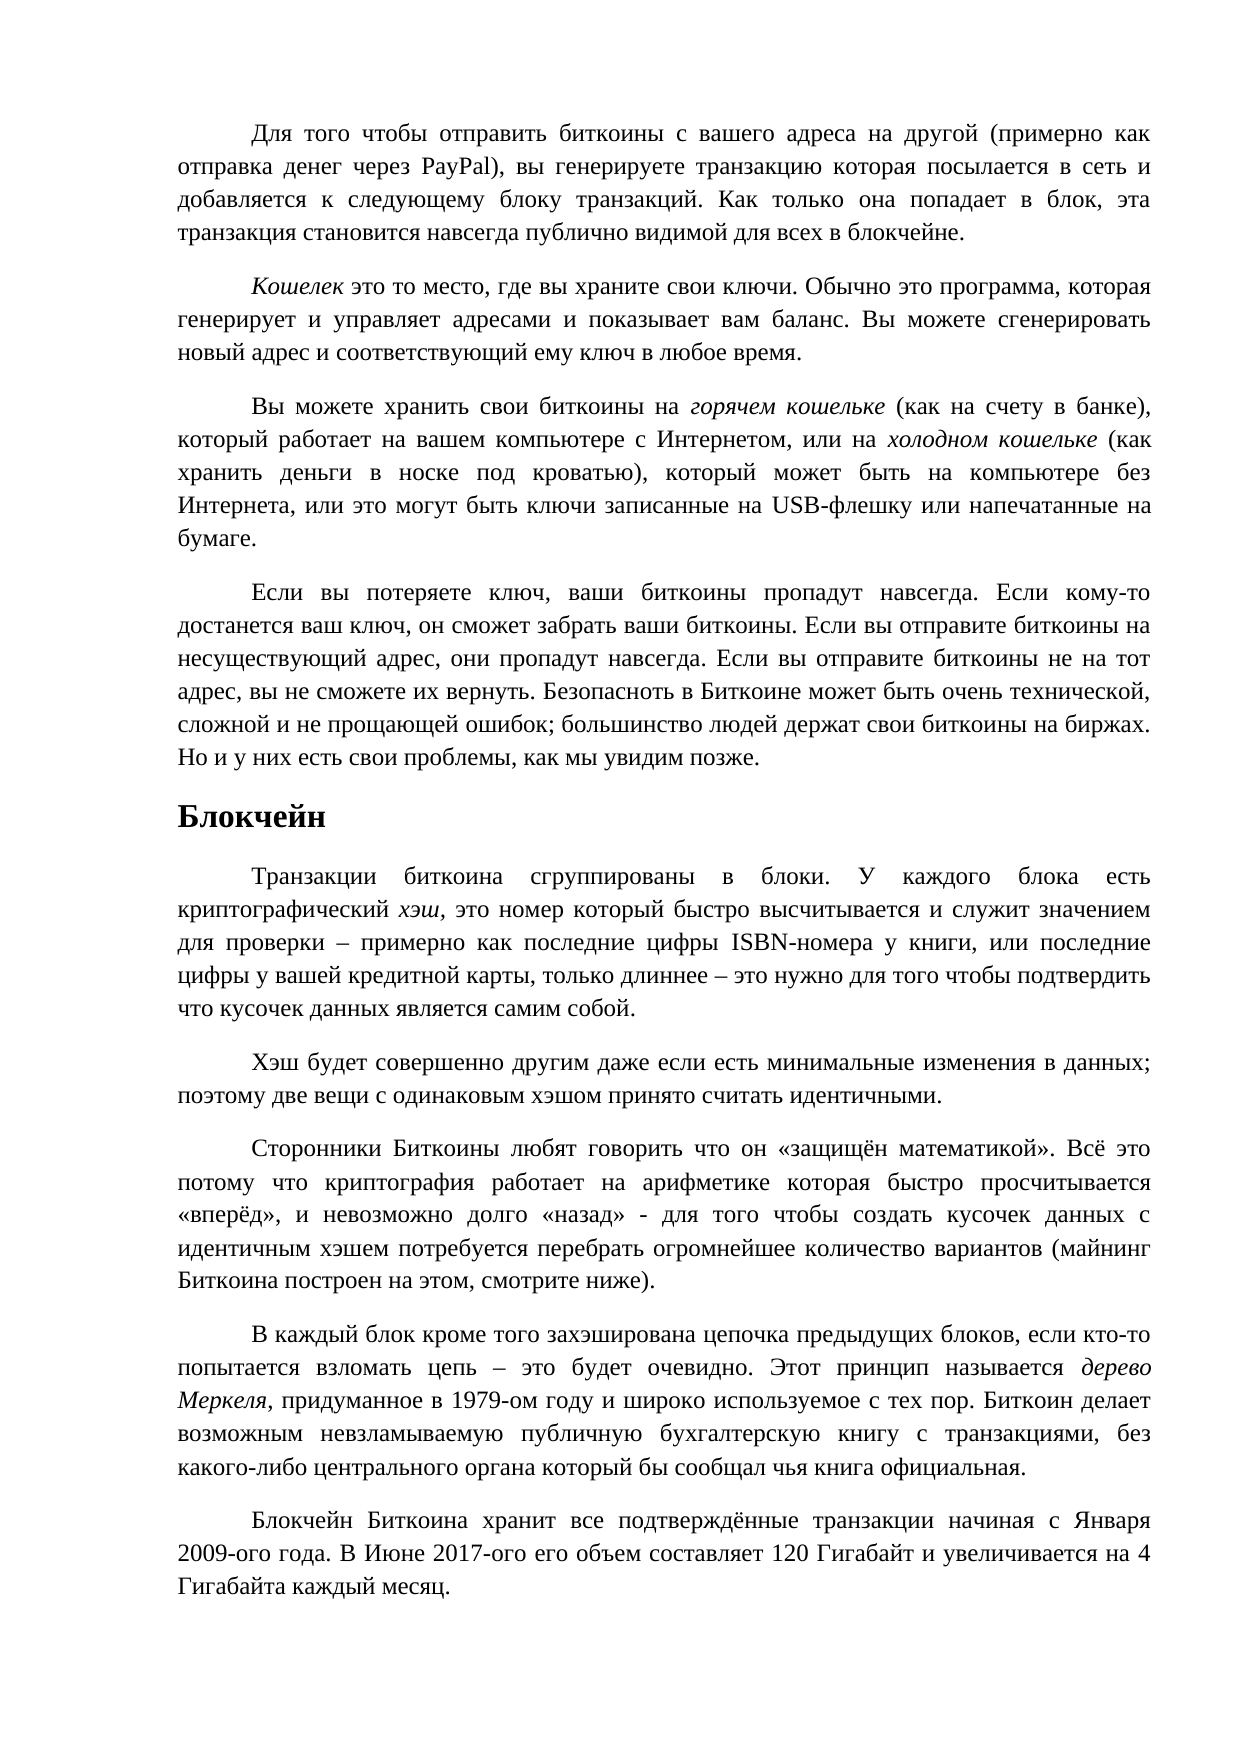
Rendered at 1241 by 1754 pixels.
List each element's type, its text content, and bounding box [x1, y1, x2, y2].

text Блокчейн Биткоина хранит все подтверждённые транзакции начиная с Января 2009-ого года. В Июне 2017-ого его объем составляет 120 Гигабайт и увеличивается на 4 Гигабайта каждый месяц. [177, 1505, 1152, 1600]
text Хэш будет совершенно другим даже если есть минимальные изменения в данных; поэтому две вещи с одинаковым хэшом принято считать идентичными. [177, 1047, 1152, 1108]
text Кошелек это то место, где вы храните свои ключи. Обычно это программа, которая генерирует и управляет адресами и показывает вам баланс. Вы можете сгенерировать новый адрес и соответствующий ему ключ в любое время. [177, 271, 1152, 366]
text Блокчейн [177, 796, 1152, 834]
text Если вы потеряете ключ, ваши биткоины пропадут навсегда. Если кому-то достанется ваш ключ, он сможет забрать ваши биткоины. Если вы отправите биткоины на несуществующий адрес, они пропадут навсегда. Если вы отправите биткоины не на тот адрес, вы не сможете их вернуть. Безопасноть в Биткоине может быть очень технической, сложной и не прощающей ошибок; большинство людей держат свои биткоины на биржах. Но и у них есть свои проблемы, как мы увидим позже. [177, 577, 1152, 771]
text Для того чтобы отправить биткоины с вашего адреса на другой (примерно как отправка денег через PayPal), вы генерируете транзакцию которая посылается в сеть и добавляется к следующему блоку транзакций. Как только она попадает в блок, эта транзакция становится навсегда публично видимой для всех в блокчейне. [177, 118, 1152, 246]
text Транзакции биткоина сгруппированы в блоки. У каждого блока есть криптографический хэш, это номер который быстро высчитывается и служит значением для проверки – примерно как последние цифры ISBN-номера у книги, или последние цифры у вашей кредитной карты, только длиннее – это нужно для того чтобы подтвердить что кусочек данных является самим собой. [177, 861, 1152, 1022]
text Вы можете хранить свои биткоины на горячем кошельке (как на счету в банке), который работает на вашем компьютере с Интернетом, или на холодном кошельке (как хранить деньги в носке под кроватью), который может быть на компьютере без Интернета, или это могут быть ключи записанные на USB-флешку или напечатанные на бумаге. [177, 391, 1152, 552]
text Сторонники Биткоины любят говорить что он «защищён математикой». Всё это потому что криптография работает на арифметике которая быстро просчитывается «вперёд», и невозможно долго «назад» - для того чтобы создать кусочек данных с идентичным хэшем потребуется перебрать огромнейшее количество вариантов (майнинг Биткоина построен на этом, смотрите ниже). [177, 1133, 1152, 1294]
text В каждый блок кроме того захэширована цепочка предыдущих блоков, если кто-то попытается взломать цепь – это будет очевидно. Этот принцип называется дерево Меркеля, придуманное в 1979-ом году и широко используемое с тех пор. Биткоин делает возможным невзламываемую публичную бухгалтерскую книгу с транзакциями, без какого-либо центрального органа который бы сообщал чья книга официальная. [177, 1319, 1152, 1480]
